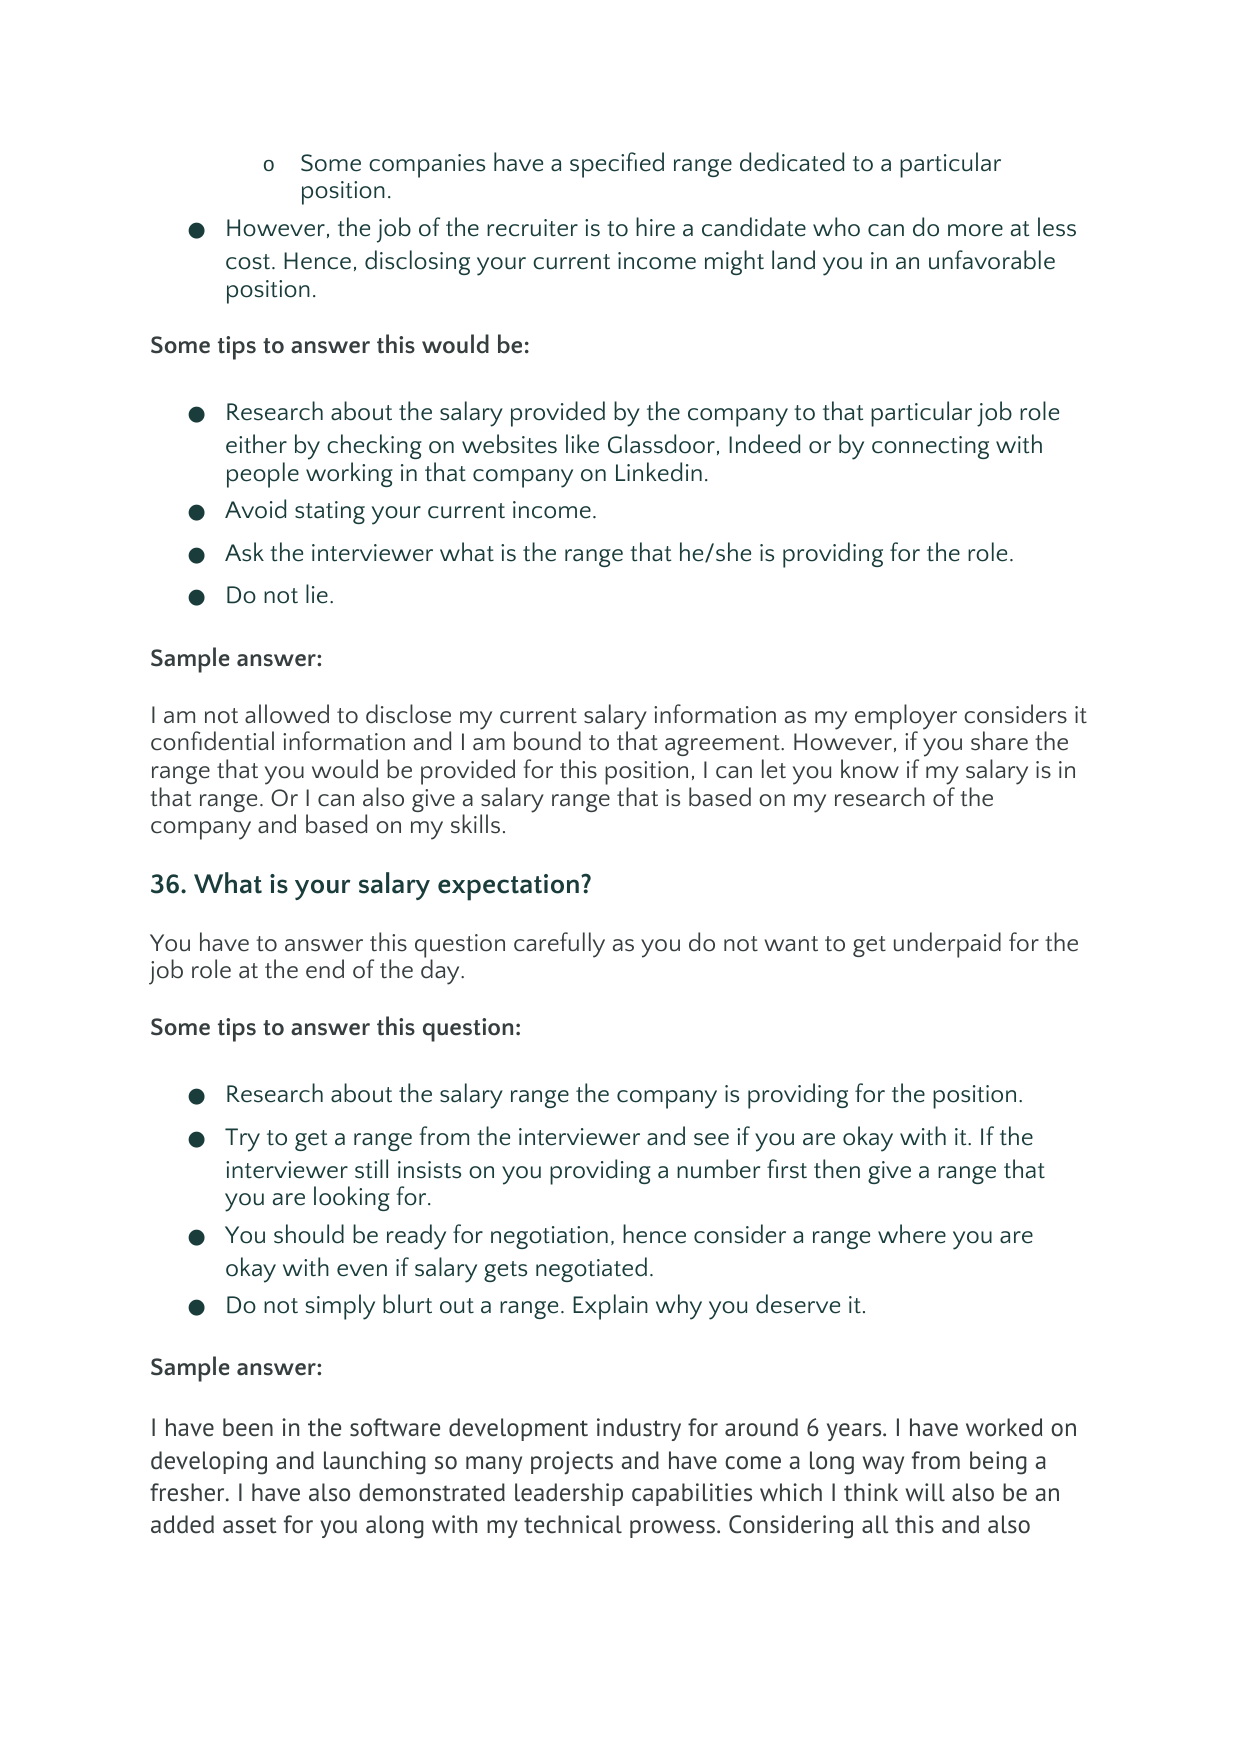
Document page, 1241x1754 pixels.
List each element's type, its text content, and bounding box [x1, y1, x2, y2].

list Ask the interviewer what is the range that he/she is providing for the role. [187, 530, 1090, 573]
list Avoid stating your current income. [187, 488, 1090, 530]
list However, the job of the recruiter is to hire a candidate who can do more at less cost. Hence, disclosing your current income might land you in an unfavorable position. [187, 205, 1090, 303]
list You should be ready for negotiation, hence consider a range where you are okay with even if salary gets negotiated. [187, 1212, 1090, 1283]
list Do not simply blurt out a range. Explain why you deserve it. [187, 1283, 1090, 1325]
text Sample answer: [150, 1354, 1090, 1382]
text Some tips to answer this would be: [150, 333, 1090, 360]
text 36. What is your salary expectation? [150, 869, 1090, 901]
list Research about the salary provided by the company to that particular job role either by checking on websites like Glassdoor, Indeed or by connecting with people working in that company on Linkedin. [187, 389, 1090, 488]
text Some tips to answer this question: [150, 1014, 1090, 1042]
text Sample answer: [150, 645, 1090, 673]
list Try to get a range from the interviewer and see if you are okay with it. If the interviewer still insists on you providing a number first then give a range that you are looking for. [187, 1114, 1090, 1212]
list Research about the salary range the company is providing for the position. [187, 1071, 1090, 1114]
text You have to answer this question carefully as you do not want to get underpaid for the job role at the end of the day. [150, 930, 1090, 985]
text I am not allowed to disclose my current salary information as my employer considers it confidential information and I am bound to that agreement. However, if you share the range that you would be provided for this position, I can let you know if my salary is in that range. Or I can also give a salary range that is based on my research of the company and based on my skills. [150, 702, 1090, 840]
list Some companies have a specified range dedicated to a particular position. [262, 150, 1090, 205]
list Do not lie. [187, 573, 1090, 616]
